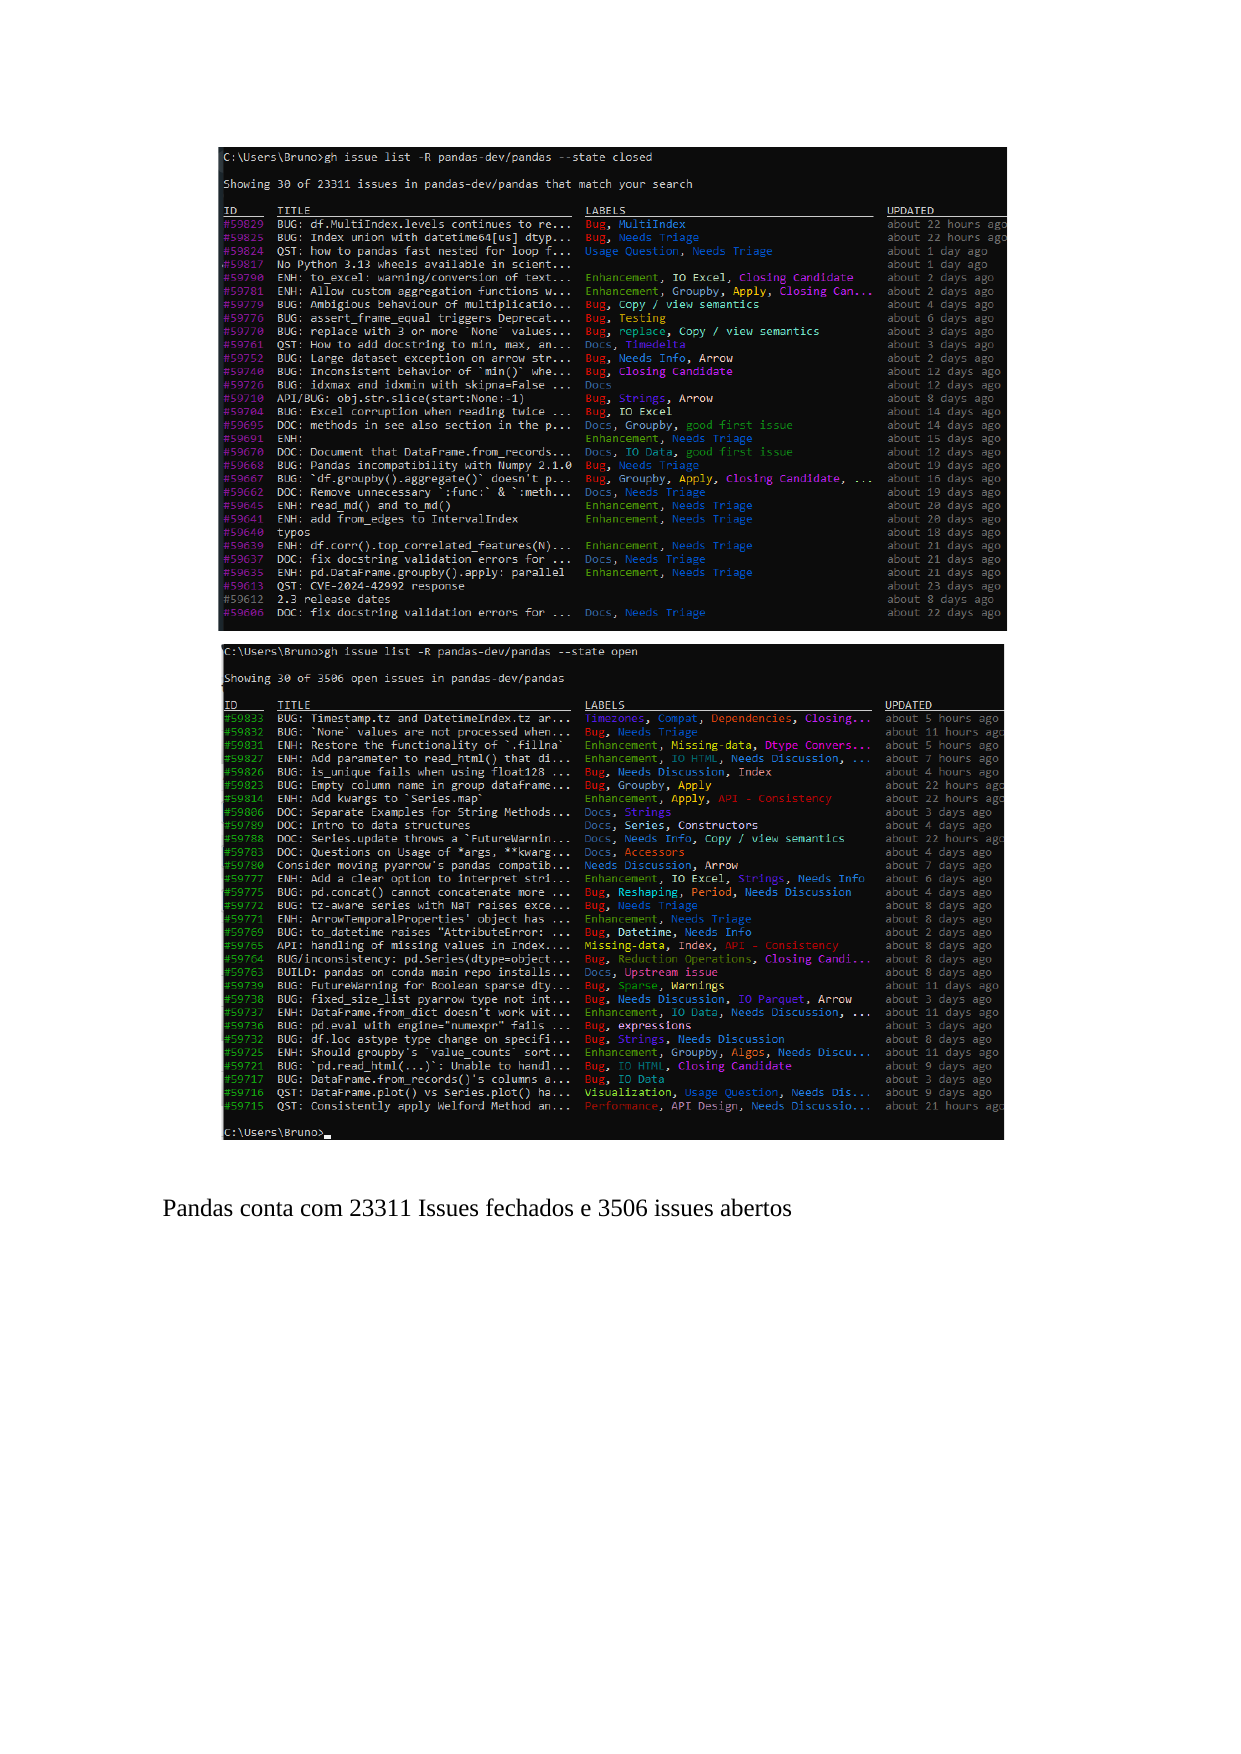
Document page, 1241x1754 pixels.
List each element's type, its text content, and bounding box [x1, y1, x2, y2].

list Pandas conta com 23311 Issues fechados e 3506 issues abertos [162, 1193, 1063, 1222]
picture [221, 644, 1005, 1140]
picture [218, 147, 1008, 631]
